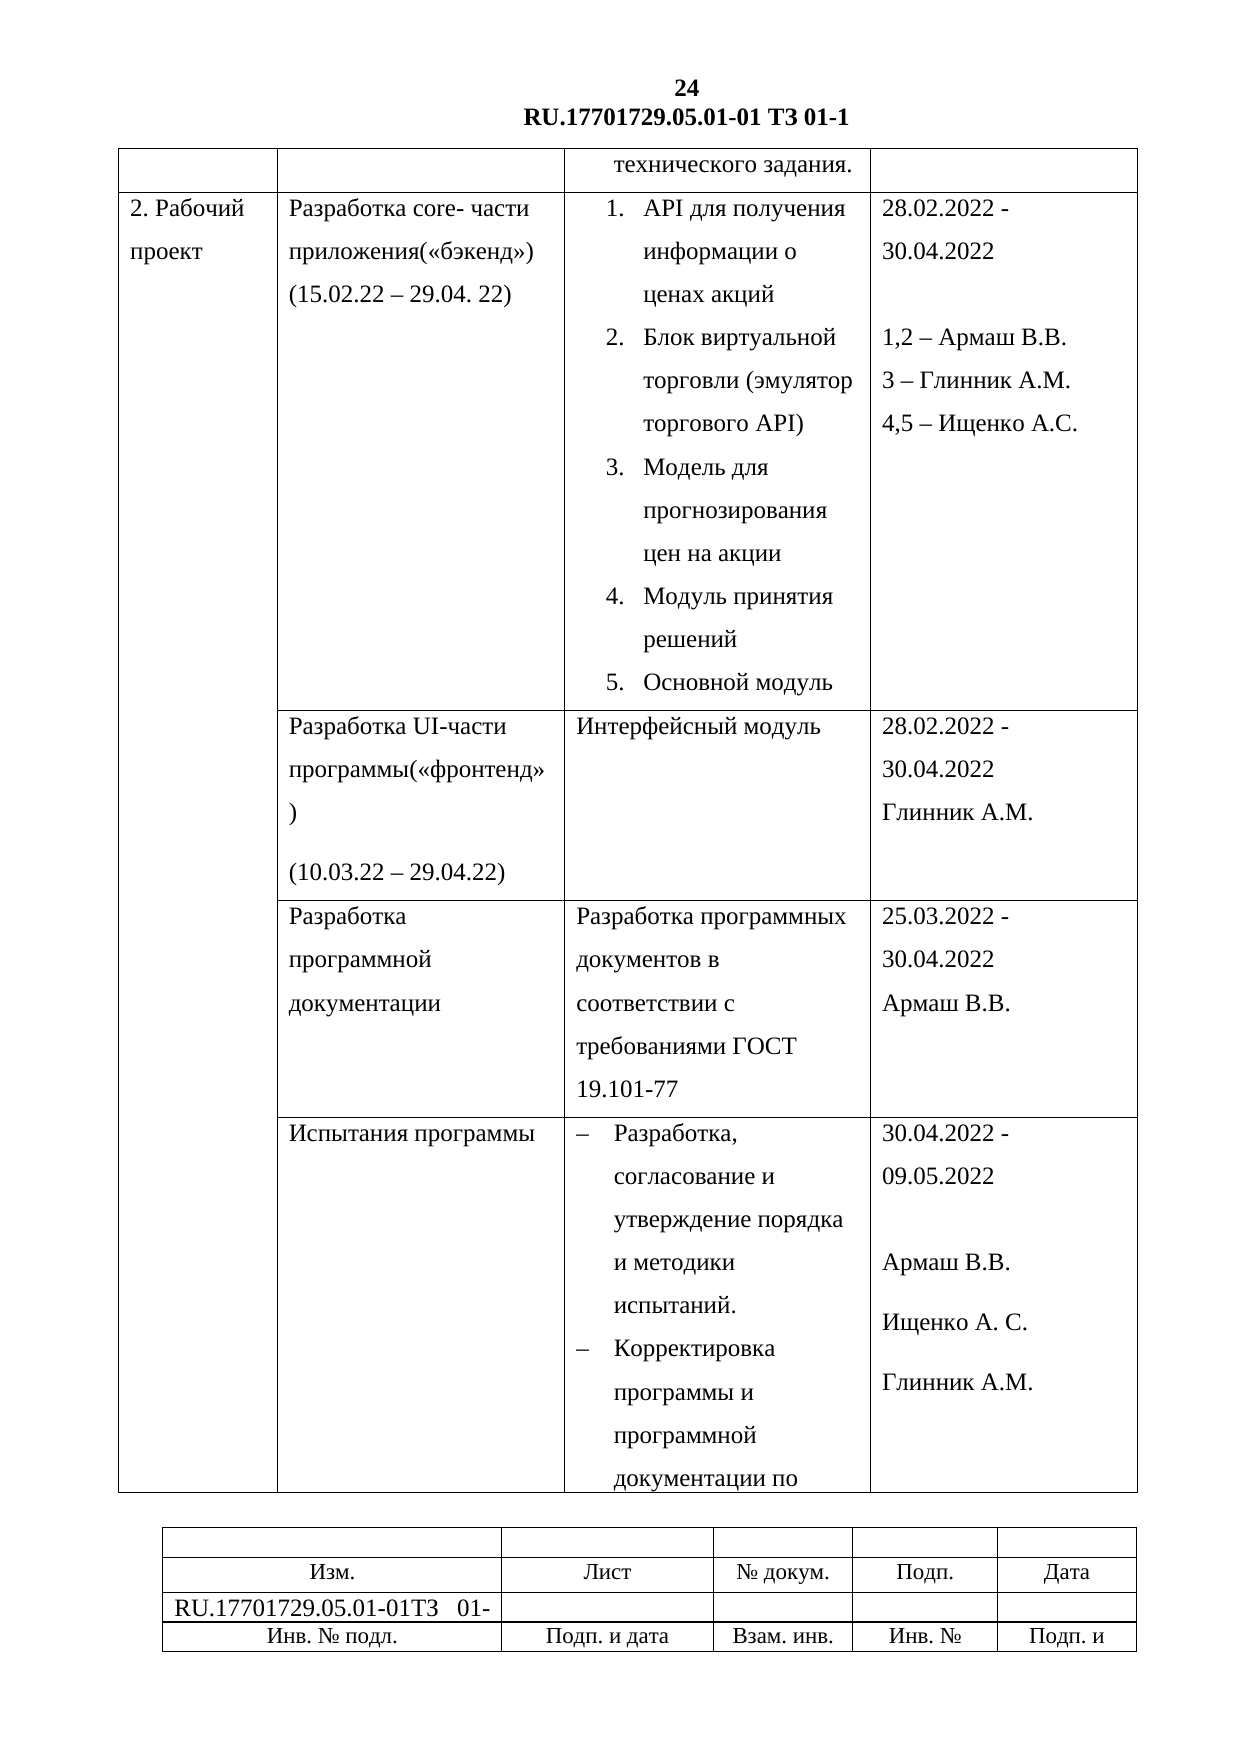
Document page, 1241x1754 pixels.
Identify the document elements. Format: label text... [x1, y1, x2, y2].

table_cell 2. Рабочий проект [119, 193, 277, 1492]
table_cell Испытания программы [278, 1118, 564, 1492]
table_cell Разработка программных документов в соответствии с требованиями ГОСТ 19.101-77 [565, 901, 870, 1117]
table_cell Разработка core- части приложения(«бэкенд») (15.02.22 – 29.04. 22) [278, 193, 564, 710]
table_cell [871, 1118, 1137, 1492]
table_cell API для получения информации о ценах акций Блок виртуальной торговли (эмулятор торгового API) Модель для прогнозирования цен на акции Модуль принятия решений Основной модуль [565, 193, 870, 710]
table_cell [278, 149, 564, 192]
table_cell Разработка программной документации [278, 901, 564, 1117]
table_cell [565, 149, 870, 192]
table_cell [871, 149, 1137, 192]
table_cell Разработка UI-части программы(«фронтенд») (10.03.22 – 29.04.22) [278, 711, 564, 900]
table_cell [565, 1118, 870, 1492]
table_cell Интерфейсный модуль [565, 711, 870, 900]
table_cell 25.03.2022 - 30.04.2022 Армаш В.В. [871, 901, 1137, 1117]
table_cell 28.02.2022 - 30.04.2022 1,2 – Армаш В.В. 3 – Глинник А.М. 4,5 – Ищенко А.С. [871, 193, 1137, 710]
table_cell 28.02.2022 - 30.04.2022 Глинник А.М. [871, 711, 1137, 900]
